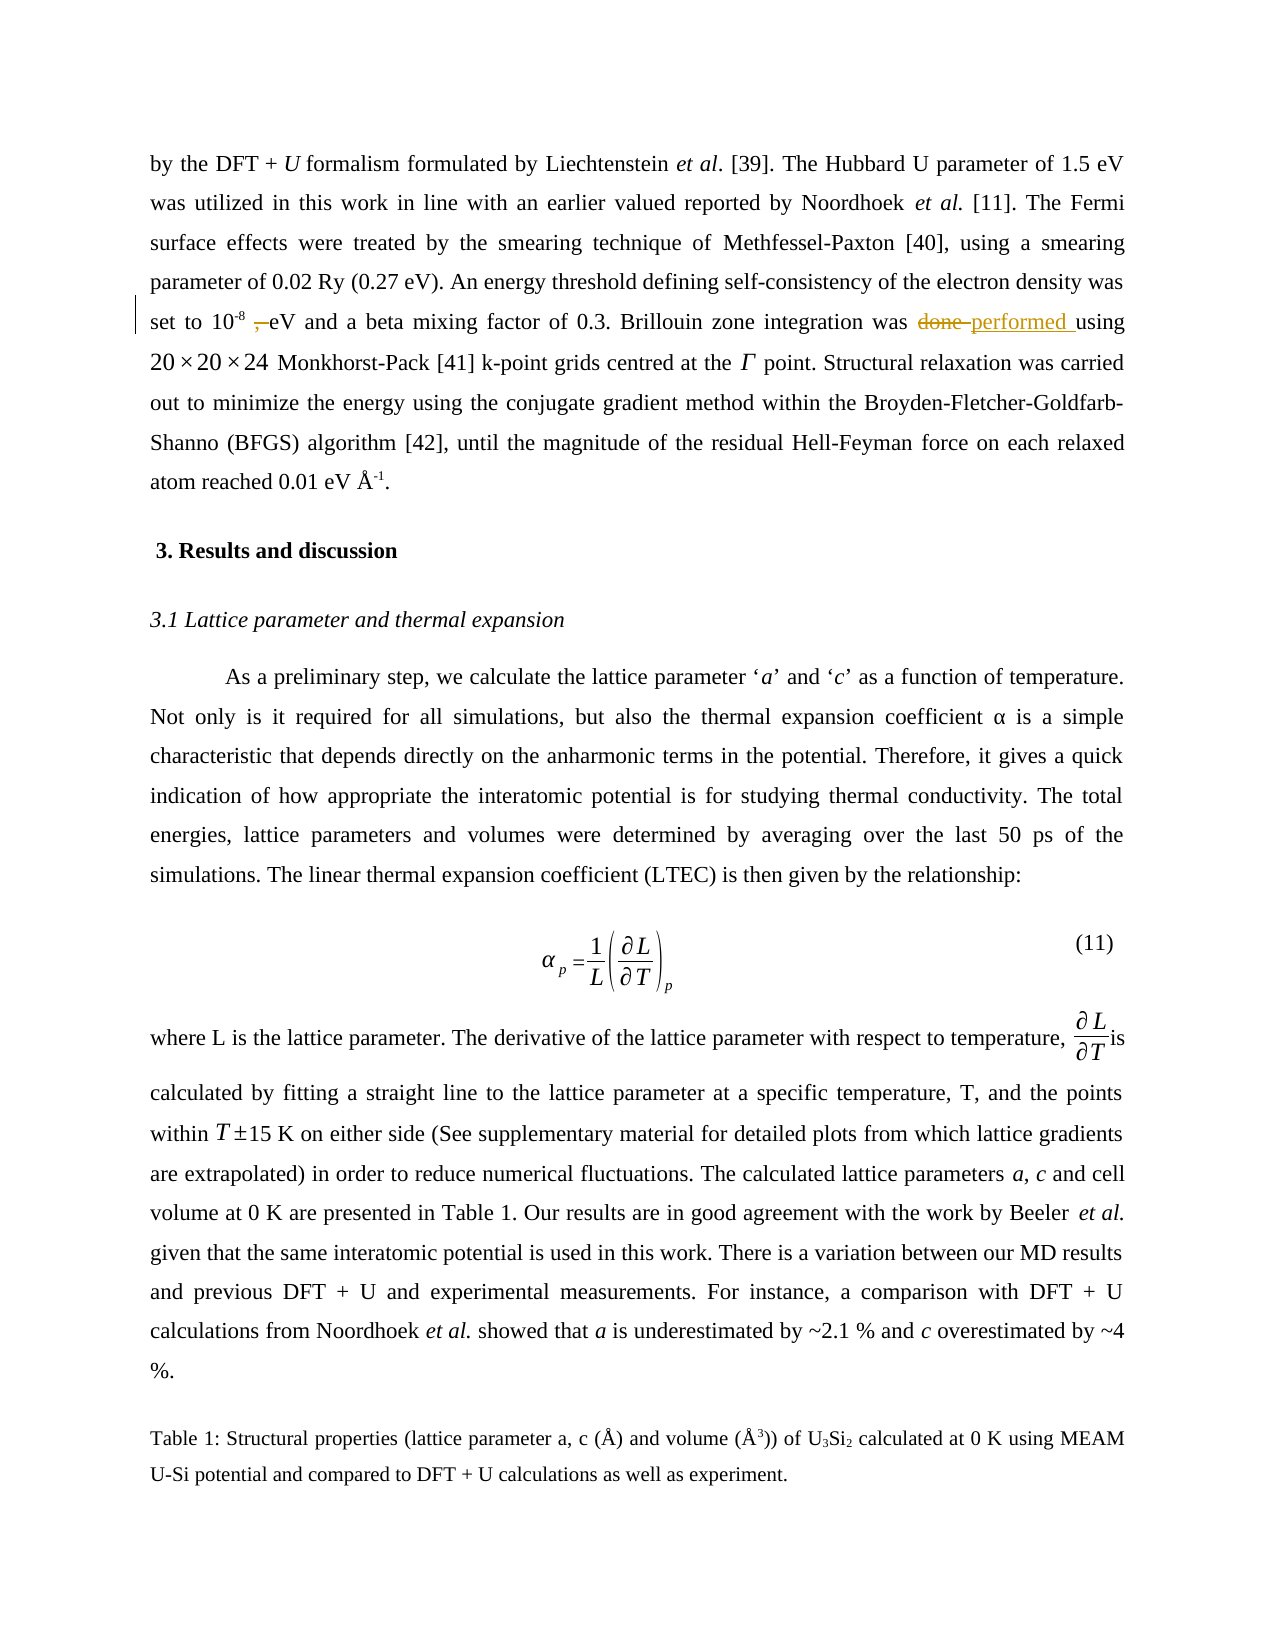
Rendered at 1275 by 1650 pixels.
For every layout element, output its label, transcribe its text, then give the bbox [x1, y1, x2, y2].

table_header = [150, 929, 1064, 1007]
text As a preliminary step, we calculate the lattice parameter ‘a’ and ‘c’ as a function of temperature. Not only is it required for all simulations, but also the thermal expansion coefficient α is a simple characteristic that depends directly on the anharmonic terms in the potential. Therefore, it gives a quick indication of how appropriate the interatomic potential is for studying thermal conductivity. The total energies, lattice parameters and volumes were determined by averaging over the last 50 ps of the simulations. The linear thermal expansion coefficient (LTEC) is then given by the relationship: [150, 663, 1125, 887]
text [150, 150, 1125, 495]
text 3. Results and discussion [150, 537, 1125, 563]
text 3.1 Lattice parameter and thermal expansion [150, 606, 1125, 632]
text where L is the lattice parameter. The derivative of the lattice parameter with respect to temperature, is calculated by fitting a straight line to the lattice parameter at a specific temperature, T, and the points within 15 K on either side (See supplementary material for detailed plots from which lattice gradients are extrapolated) in order to reduce numerical fluctuations. The calculated lattice parameters a, c and cell volume at 0 K are presented in Table 1. Our results are in good agreement with the work by Beeler et al. given that the same interatomic potential is used in this work. There is a variation between our MD results and previous DFT + U and experimental measurements. For instance, a comparison with DFT + U calculations from Noordhoek et al. showed that a is underestimated by ~2.1 % and c overestimated by ~4 %. [150, 1007, 1125, 1383]
table_header (11) [1064, 929, 1125, 1007]
text Table 1: Structural properties (lattice parameter a, c (Å) and volume (Å3)) of U3Si2 calculated at 0 K using MEAM U-Si potential and compared to DFT + U calculations as well as experiment. [150, 1426, 1125, 1486]
